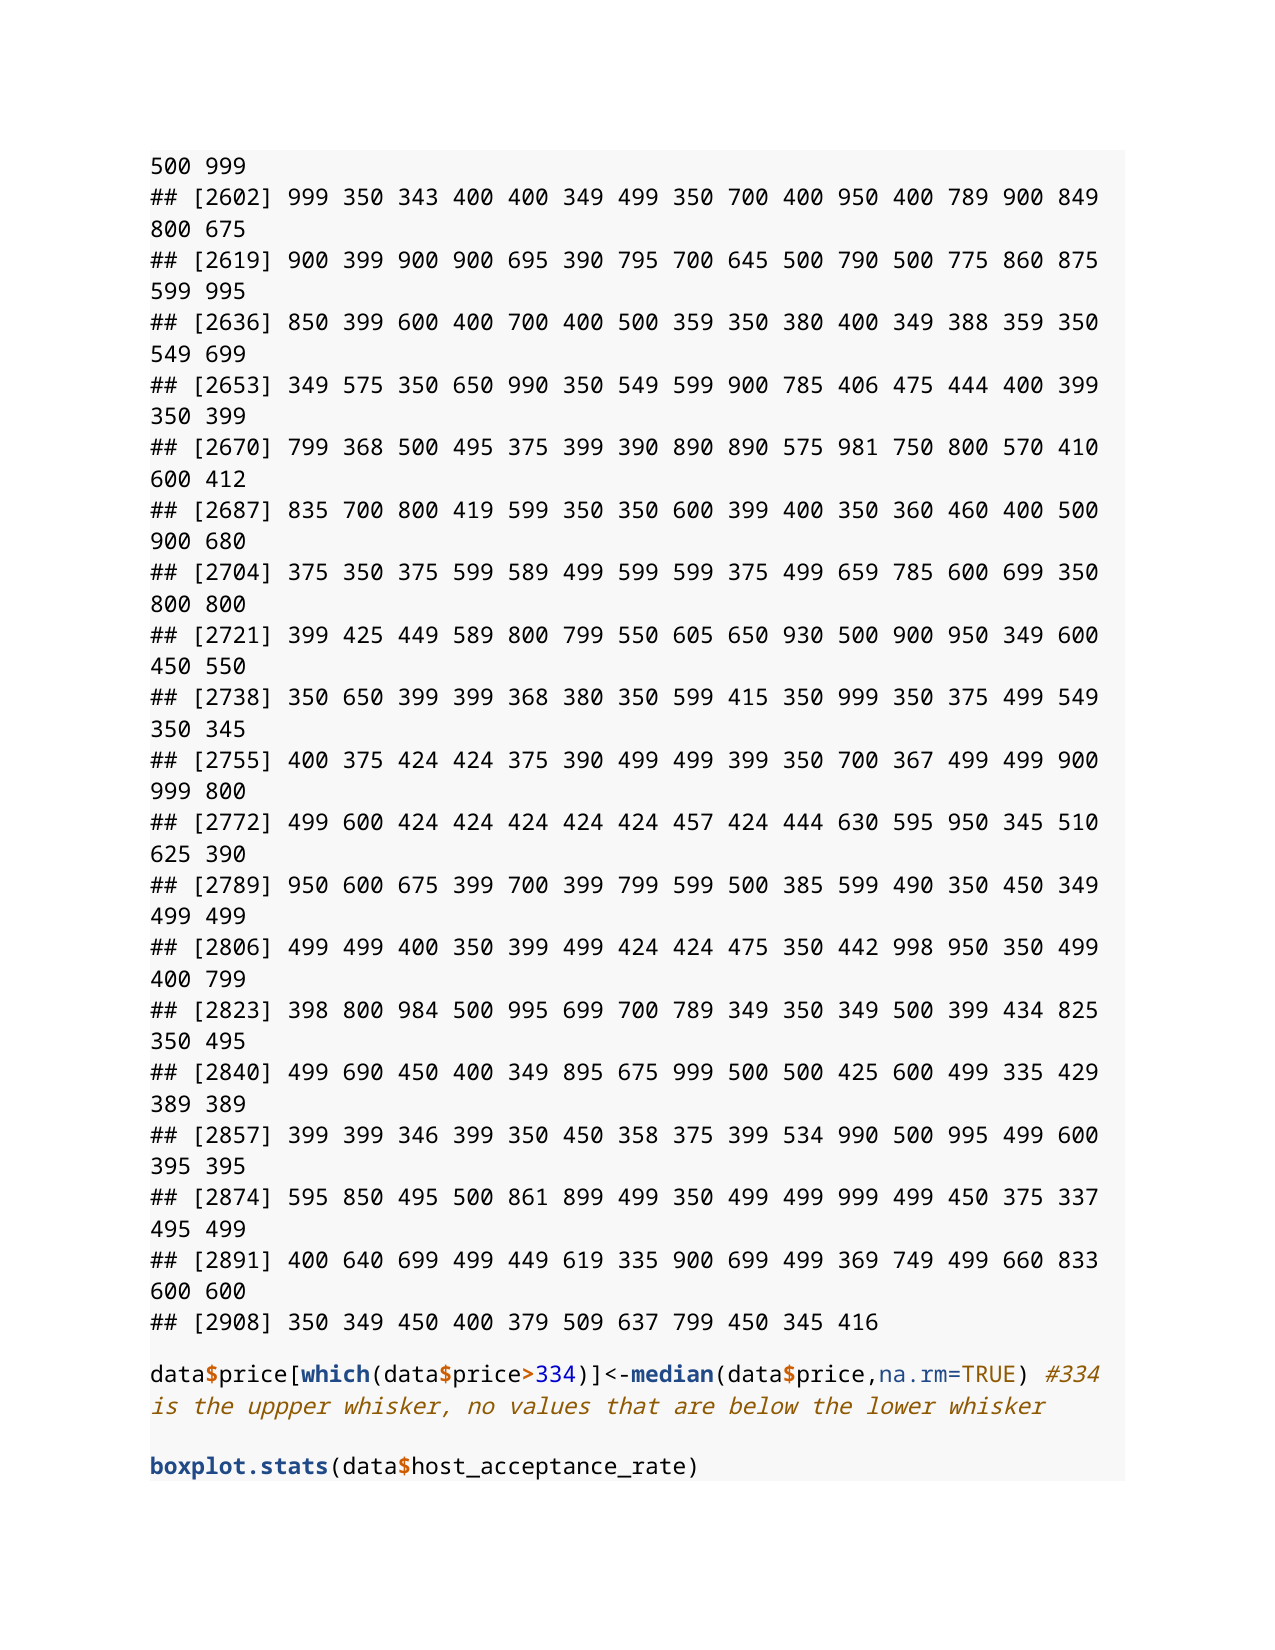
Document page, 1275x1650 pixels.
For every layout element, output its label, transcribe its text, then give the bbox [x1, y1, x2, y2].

text data$price[which(data$price>334)]<-median(data$price,na.rm=TRUE) #334 is the uppper whisker, no values that are below the lower whisker boxplot.stats(data$host_acceptance_rate) [150, 1358, 1125, 1481]
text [150, 150, 1125, 1337]
